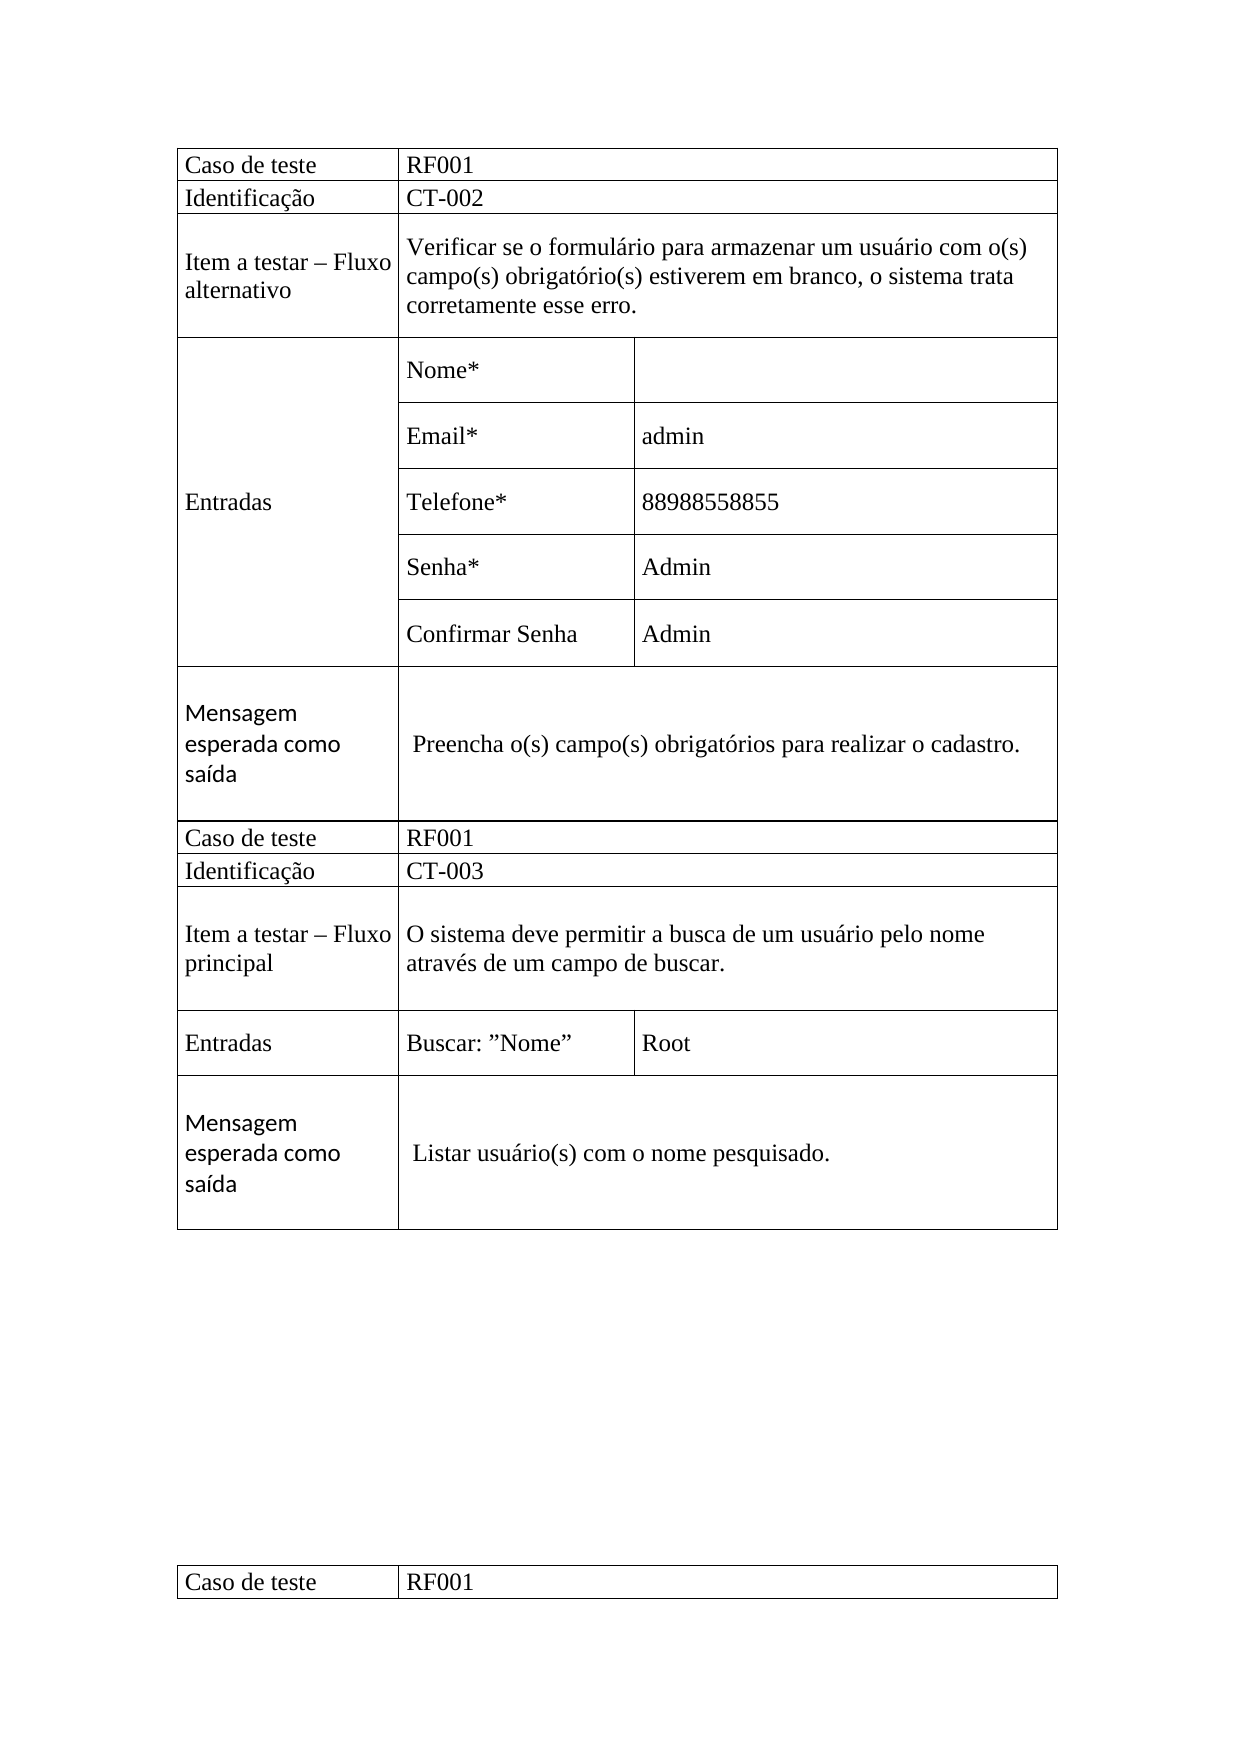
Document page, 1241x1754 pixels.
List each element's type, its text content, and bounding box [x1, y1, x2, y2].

table_cell Nome* [399, 338, 634, 402]
table_cell Buscar: ”Nome” [399, 1011, 634, 1075]
table_cell Item a testar – Fluxo principal [178, 887, 398, 1009]
table_cell Root [635, 1011, 1057, 1075]
table_cell admin [635, 403, 1057, 468]
table_cell Entradas [178, 1011, 398, 1075]
table_cell 88988558855 [635, 469, 1057, 533]
table_cell Entradas [178, 338, 398, 666]
table_cell Preencha o(s) campo(s) obrigatórios para realizar o cadastro. [399, 667, 1057, 819]
table_cell Confirmar Senha [399, 600, 634, 666]
table_cell Verificar se o formulário para armazenar um usuário com o(s) campo(s) obrigatório(s) estiverem em branco, o sistema trata corretamente esse erro. [399, 214, 1057, 337]
table_cell Mensagem esperada como saída [178, 667, 398, 819]
table_cell Identificação [178, 854, 398, 886]
table_cell Mensagem esperada como saída [178, 1076, 398, 1229]
table_header Caso de teste [178, 149, 398, 180]
table_cell Listar usuário(s) com o nome pesquisado. [399, 1076, 1057, 1229]
table_cell Senha* [399, 535, 634, 599]
table_cell Item a testar – Fluxo alternativo [178, 214, 398, 337]
table_header RF001 [399, 1566, 1057, 1598]
table_cell O sistema deve permitir a busca de um usuário pelo nome através de um campo de buscar. [399, 887, 1057, 1009]
table_header Caso de teste [178, 822, 398, 853]
table_cell Admin [635, 600, 1057, 666]
table_header RF001 [399, 149, 1057, 180]
table_cell CT-002 [399, 181, 1057, 213]
table_cell Email* [399, 403, 634, 468]
table_cell Admin [635, 535, 1057, 599]
table_header RF001 [399, 822, 1057, 853]
table_cell Identificação [178, 181, 398, 213]
table_cell CT-003 [399, 854, 1057, 886]
table_cell Telefone* [399, 469, 634, 533]
table_header Caso de teste [178, 1566, 398, 1598]
table_cell [635, 338, 1057, 402]
